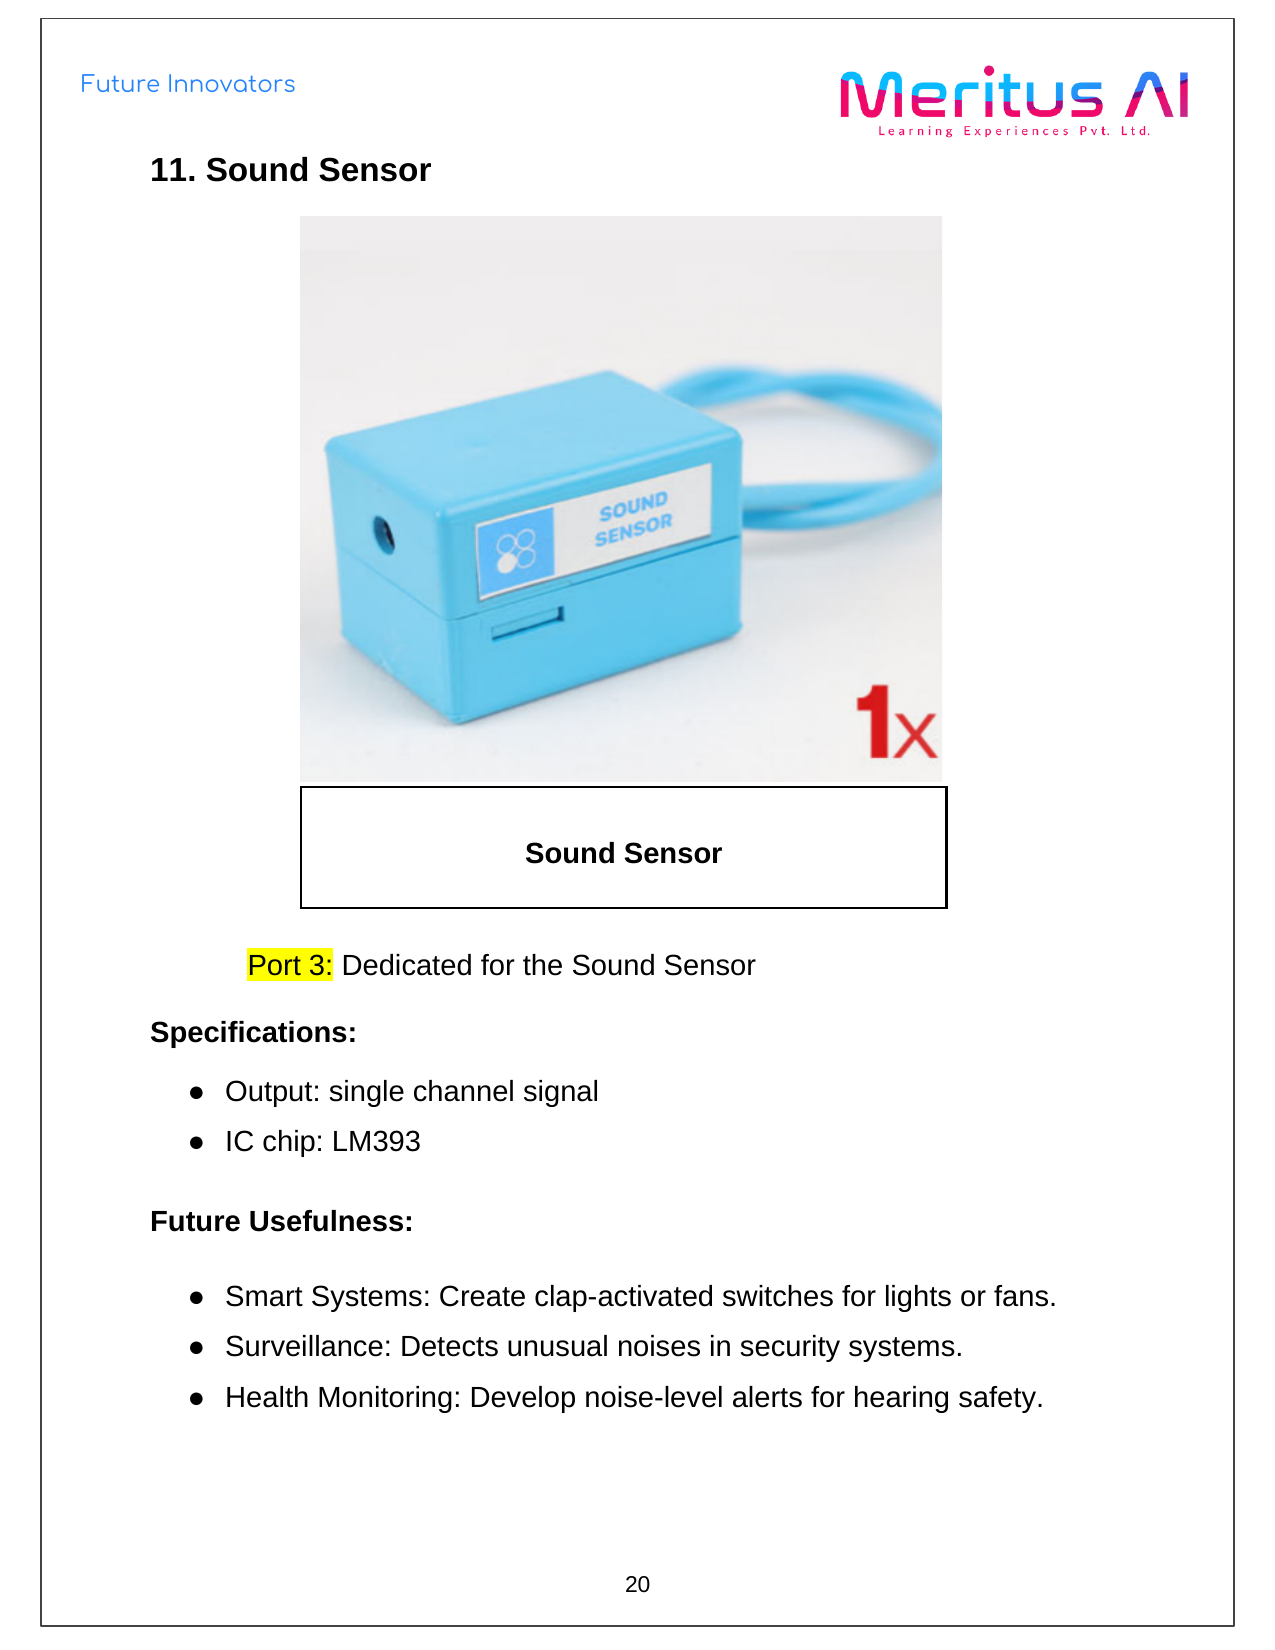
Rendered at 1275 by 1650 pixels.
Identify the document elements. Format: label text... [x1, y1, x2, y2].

subtitle Future Usefulness: [150, 1204, 1125, 1237]
picture [300, 216, 943, 782]
subtitle 11. Sound Sensor [150, 150, 1125, 188]
list Surveillance: Detects unusual noises in security systems. [187, 1329, 1125, 1363]
picture [825, 61, 1203, 143]
list Health Monitoring: Develop noise-level alerts for hearing safety. [187, 1380, 1125, 1413]
table_header Sound Sensor [302, 788, 945, 907]
subtitle Specifications: [150, 1015, 1125, 1049]
list IC chip: LM393 [187, 1124, 1125, 1158]
list Smart Systems: Create clap-activated switches for lights or fans. [187, 1279, 1125, 1313]
list Output: single channel signal [187, 1074, 1125, 1108]
text Port 3: Dedicated for the Sound Sensor [333, 948, 1125, 981]
